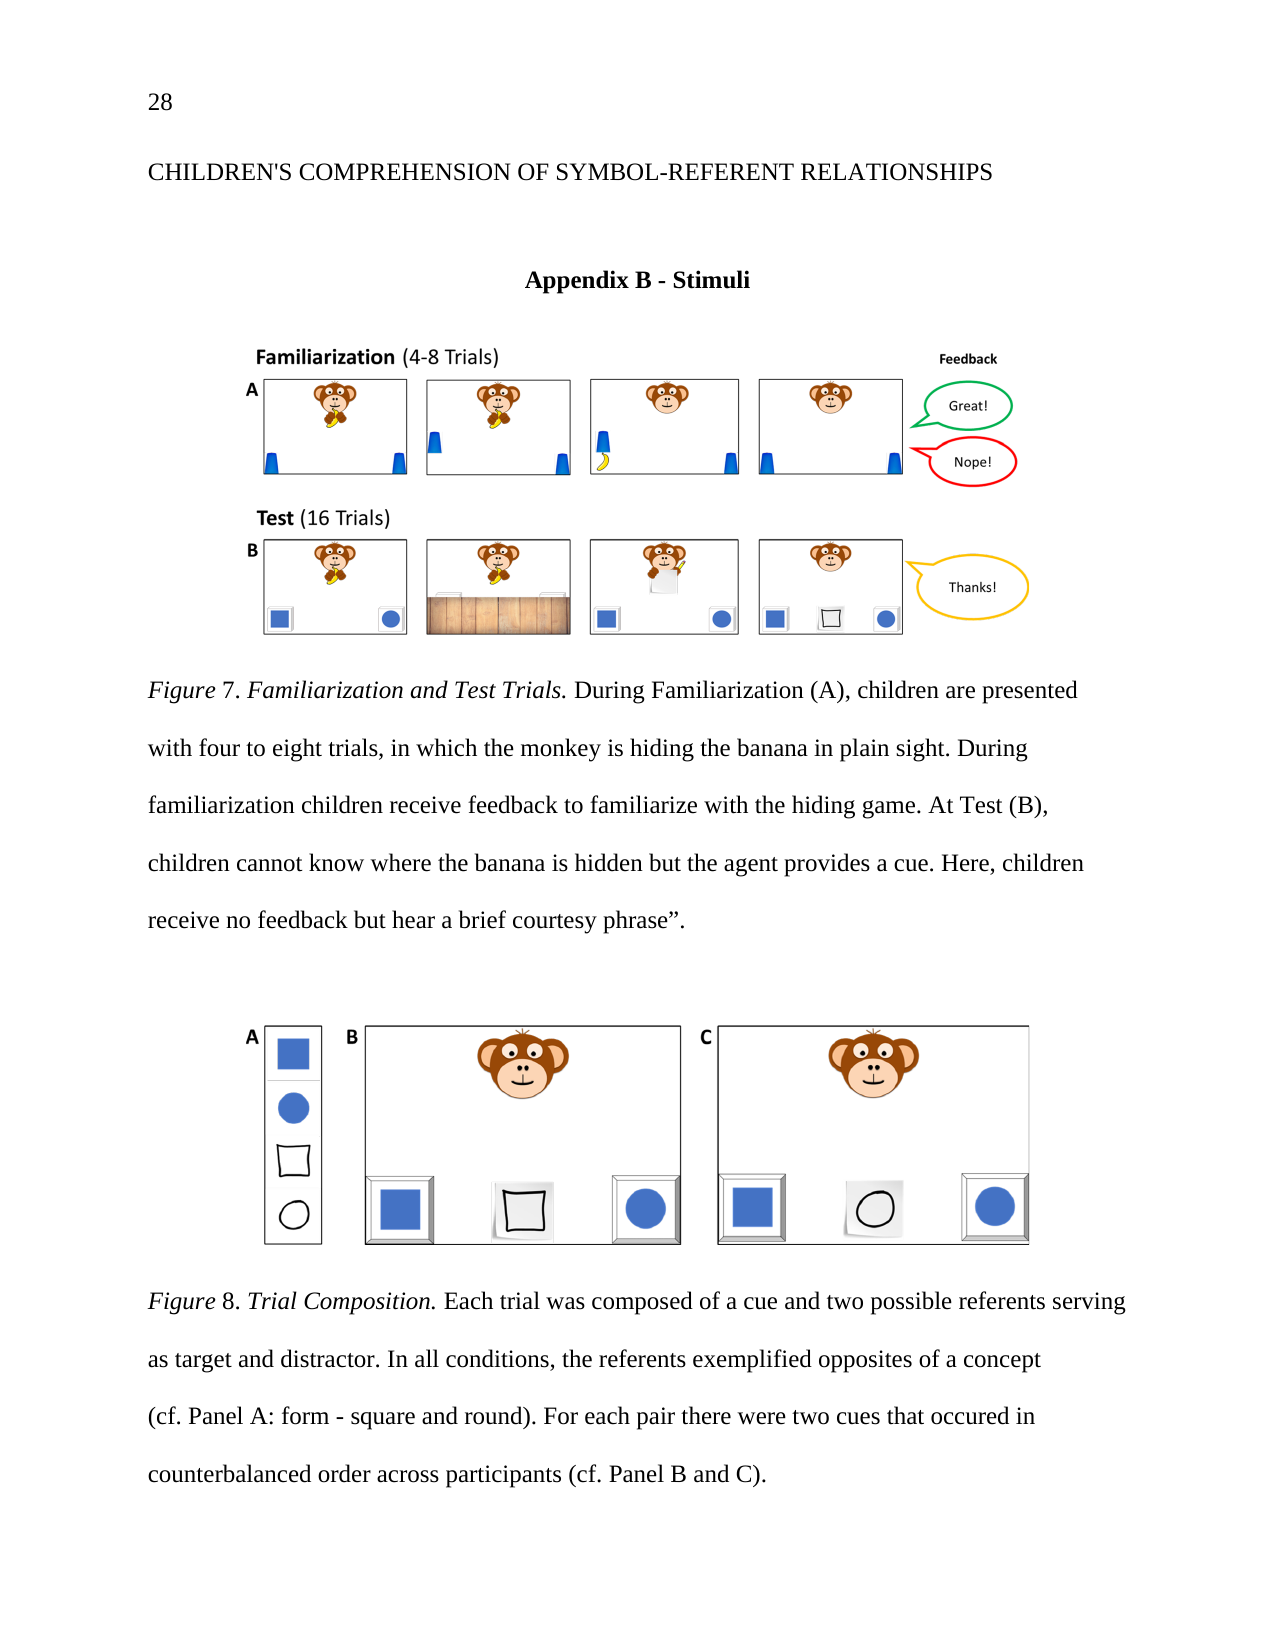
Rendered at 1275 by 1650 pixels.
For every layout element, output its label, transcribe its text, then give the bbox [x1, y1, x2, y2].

subtitle Appendix B - Stimuli [148, 265, 1127, 294]
text Figure 7. Familiarization and Test Trials. During Familiarization (A), children are presented with four to eight trials, in which the monkey is hiding the banana in plain sight. During familiarization children receive feedback to familiarize with the hiding game. At Test (B), children cannot know where the banana is hidden but the agent provides a cue. Here, children receive no feedback but hear a brief courtesy phrase”. [148, 676, 1127, 934]
text Figure 8. Trial Composition. Each trial was composed of a cue and two possible referents serving as target and distractor. In all conditions, the referents exemplified opposites of a concept (cf. Panel A: form - square and round). For each pair there were two cues that occured in counterbalanced order across participants (cf. Panel B and C). [148, 1286, 1127, 1487]
picture [245, 347, 1030, 635]
picture [245, 1025, 1030, 1245]
